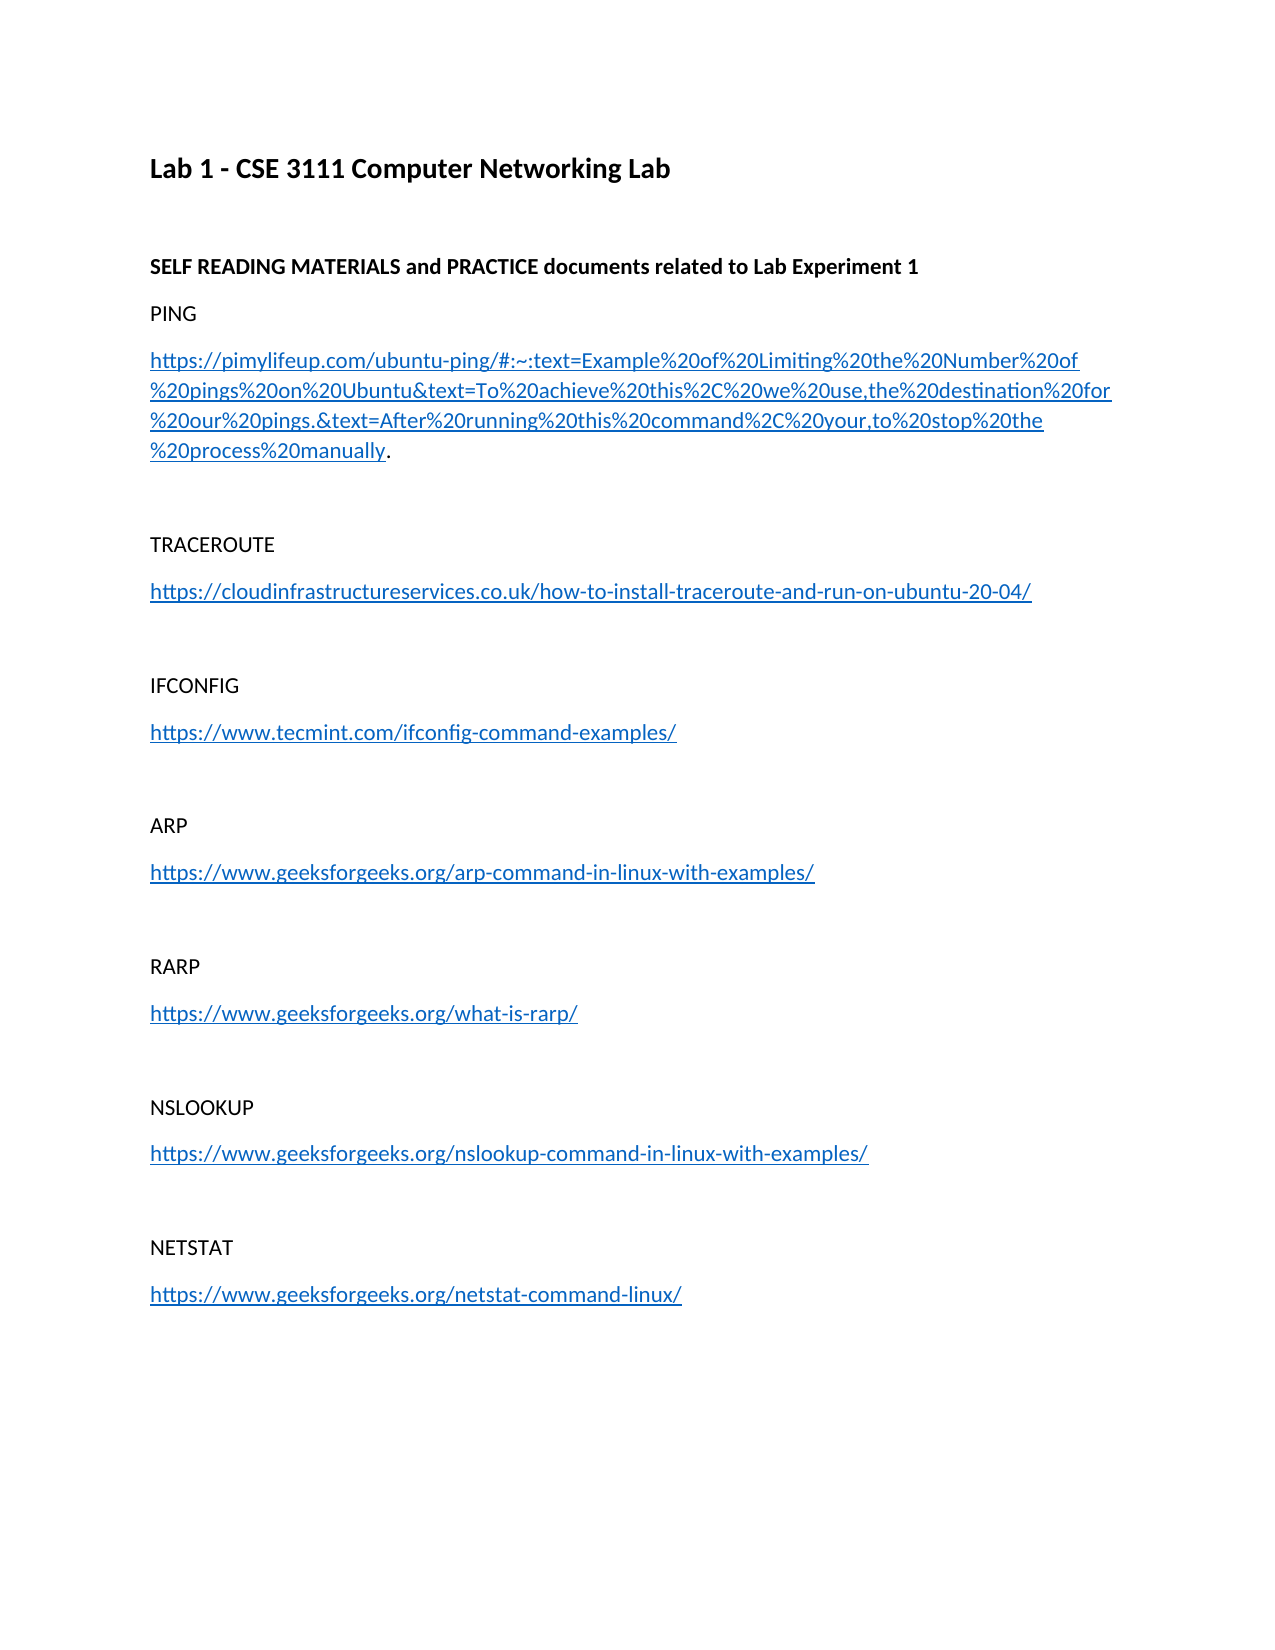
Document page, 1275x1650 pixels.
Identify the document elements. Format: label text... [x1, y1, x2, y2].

text TRACEROUTE [150, 530, 1125, 558]
text https://cloudinfrastructureservices.co.uk/how-to-install-traceroute-and-run-on-ubuntu-20-04/ [150, 577, 1125, 605]
text https://www.tecmint.com/ifconfig-command-examples/ [150, 718, 1125, 746]
text PING [150, 299, 1125, 327]
text NETSTAT [150, 1233, 1125, 1261]
text https://www.geeksforgeeks.org/nslookup-command-in-linux-with-examples/ [150, 1139, 1125, 1167]
text https://www.geeksforgeeks.org/netstat-command-linux/ [150, 1280, 1125, 1308]
text https://www.geeksforgeeks.org/arp-command-in-linux-with-examples/ [150, 858, 1125, 886]
text IFCONFIG [150, 671, 1125, 699]
text RARP [150, 952, 1125, 980]
text Lab 1 - CSE 3111 Computer Networking Lab [150, 150, 1125, 186]
text https://www.geeksforgeeks.org/what-is-rarp/ [150, 999, 1125, 1027]
text ARP [150, 811, 1125, 839]
text NSLOOKUP [150, 1093, 1125, 1121]
text SELF READING MATERIALS and PRACTICE documents related to Lab Experiment 1 [150, 252, 1125, 280]
text https://pimylifeup.com/ubuntu-ping/#:~:text=Example%20of%20Limiting%20the%20Number%20of%20pings%20on%20Ubuntu&text=To%20achieve%20this%2C%20we%20use,the%20destination%20for%20our%20pings.&text=After%20running%20this%20command%2C%20your,to%20stop%20the%20process%20manually. [150, 346, 1125, 464]
